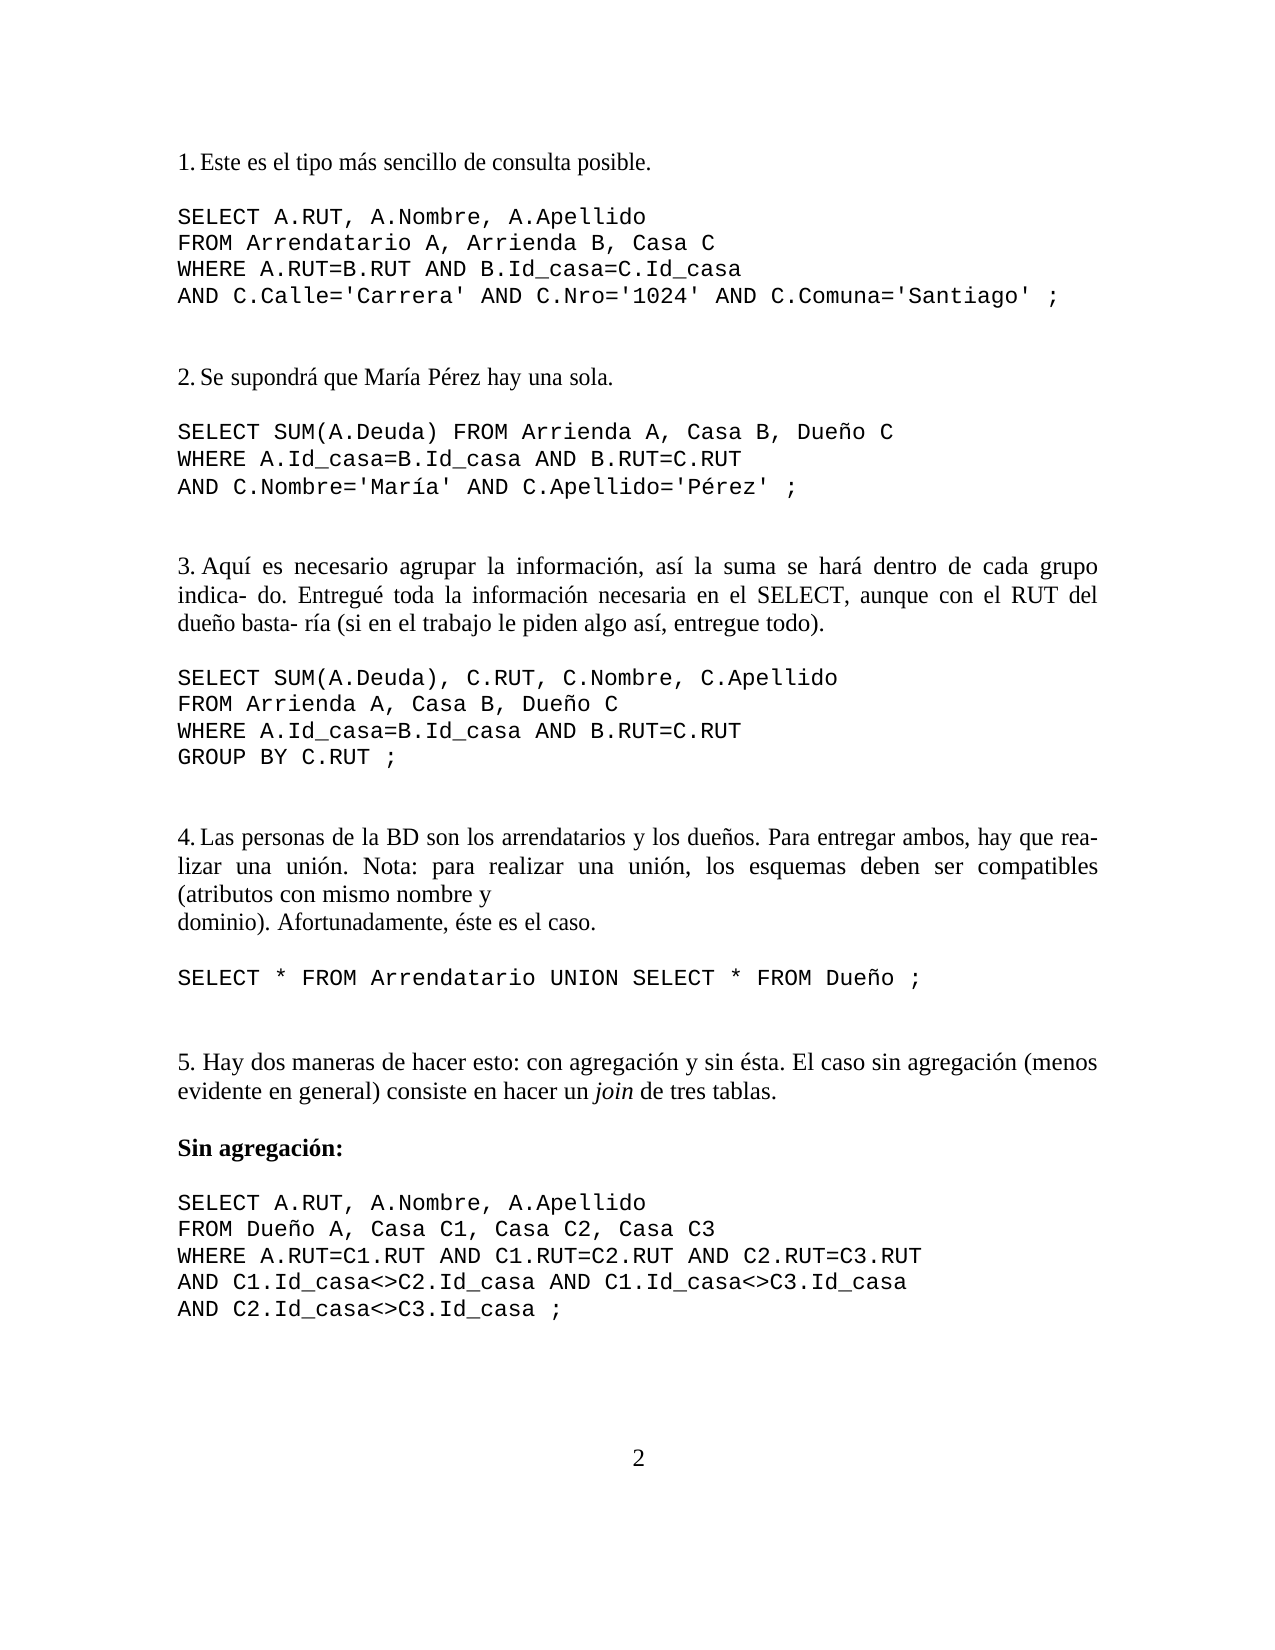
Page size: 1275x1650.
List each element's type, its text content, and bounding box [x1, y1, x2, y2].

text SELECT * FROM Arrendatario UNION SELECT * FROM Dueño ; [177, 966, 1110, 992]
list Se supondrá que María Pérez hay una sola. [177, 362, 1110, 391]
text AND C.Nombre='María' AND C.Apellido='Pérez' ; [177, 474, 1110, 499]
text AND C.Calle='Carrera' AND C.Nro='1024' AND C.Comuna='Santiago' ; [177, 284, 1110, 310]
list Este es el tipo más sencillo de consulta posible. [177, 147, 1110, 175]
text WHERE A.RUT=C1.RUT AND C1.RUT=C2.RUT AND C2.RUT=C3.RUT [177, 1244, 1110, 1270]
text SELECT A.RUT, A.Nombre, A.Apellido [177, 1191, 1110, 1217]
text SELECT SUM(A.Deuda) FROM Arrienda A, Casa B, Dueño C WHERE A.Id_casa=B.Id_casa AND B.RUT=C.RUT [177, 421, 946, 473]
text SELECT A.RUT, A.Nombre, A.Apellido [177, 205, 1110, 231]
text dominio). Afortunadamente, éste es el caso. [177, 908, 1110, 936]
text AND C1.Id_casa<>C2.Id_casa AND C1.Id_casa<>C3.Id_casa AND C2.Id_casa<>C3.Id_casa ; [177, 1271, 946, 1323]
list Aquí es necesario agrupar la información, así la suma se hará dentro de cada grupo indica- do. Entregué toda la información necesaria en el SELECT, aunque con el RUT del dueño basta- ría (si en el trabajo le piden algo así, entregue todo). [177, 552, 1098, 637]
text WHERE A.Id_casa=B.Id_casa AND B.RUT=C.RUT GROUP BY C.RUT ; [177, 719, 782, 771]
text FROM Arrendatario A, Arrienda B, Casa C WHERE A.RUT=B.RUT AND B.Id_casa=C.Id_casa [177, 232, 782, 284]
list Las personas de la BD son los arrendatarios y los dueños. Para entregar ambos, hay que rea- lizar una unión. Nota: para realizar una unión, los esquemas deben ser compatibles (atributos con mismo nombre y [177, 823, 1099, 908]
text SELECT SUM(A.Deuda), C.RUT, C.Nombre, C.Apellido FROM Arrienda A, Casa B, Dueño C [177, 666, 840, 718]
subtitle Sin agregación: [177, 1133, 1110, 1161]
text FROM Dueño A, Casa C1, Casa C2, Casa C3 [177, 1218, 1110, 1243]
list Hay dos maneras de hacer esto: con agregación y sin ésta. El caso sin agregación (menos evidente en general) consiste en hacer un join de tres tablas. [177, 1048, 1099, 1104]
